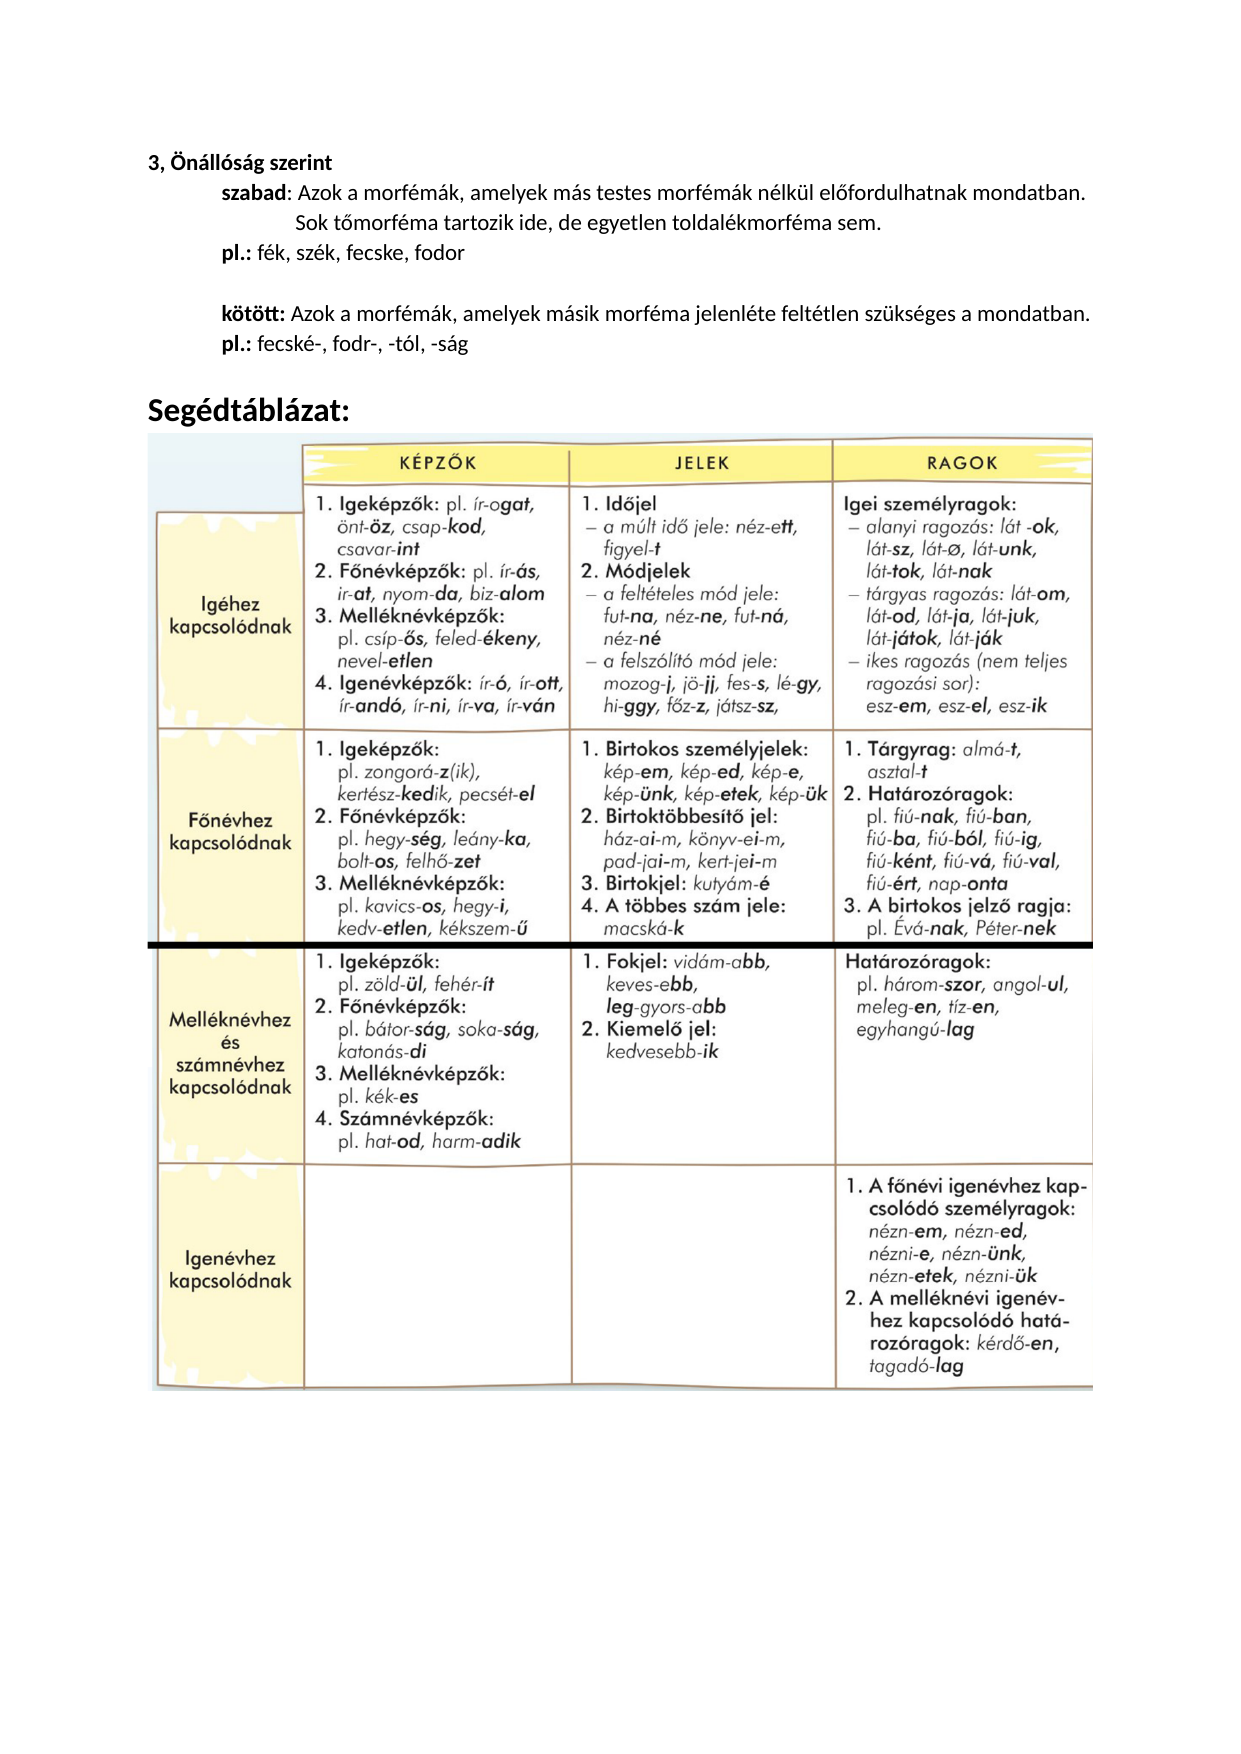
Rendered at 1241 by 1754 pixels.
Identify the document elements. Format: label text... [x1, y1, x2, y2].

text Sok tőmorféma tartozik ide, de egyetlen toldalékmorféma sem. [221, 208, 1093, 236]
text 3, Önállóság szerint [148, 148, 1093, 176]
text szabad: Azok a morfémák, amelyek más testes morfémák nélkül előfordulhatnak mondatban. [148, 178, 1093, 206]
text kötött: Azok a morfémák, amelyek másik morféma jelenléte feltétlen szükséges a mondatban. [148, 299, 1093, 327]
text Segédtáblázat: [148, 389, 1093, 430]
text pl.: fék, szék, fecske, fodor [148, 238, 1093, 266]
picture [147, 433, 1093, 1391]
text pl.: fecské-, fodr-, -tól, -ság [148, 329, 1093, 357]
